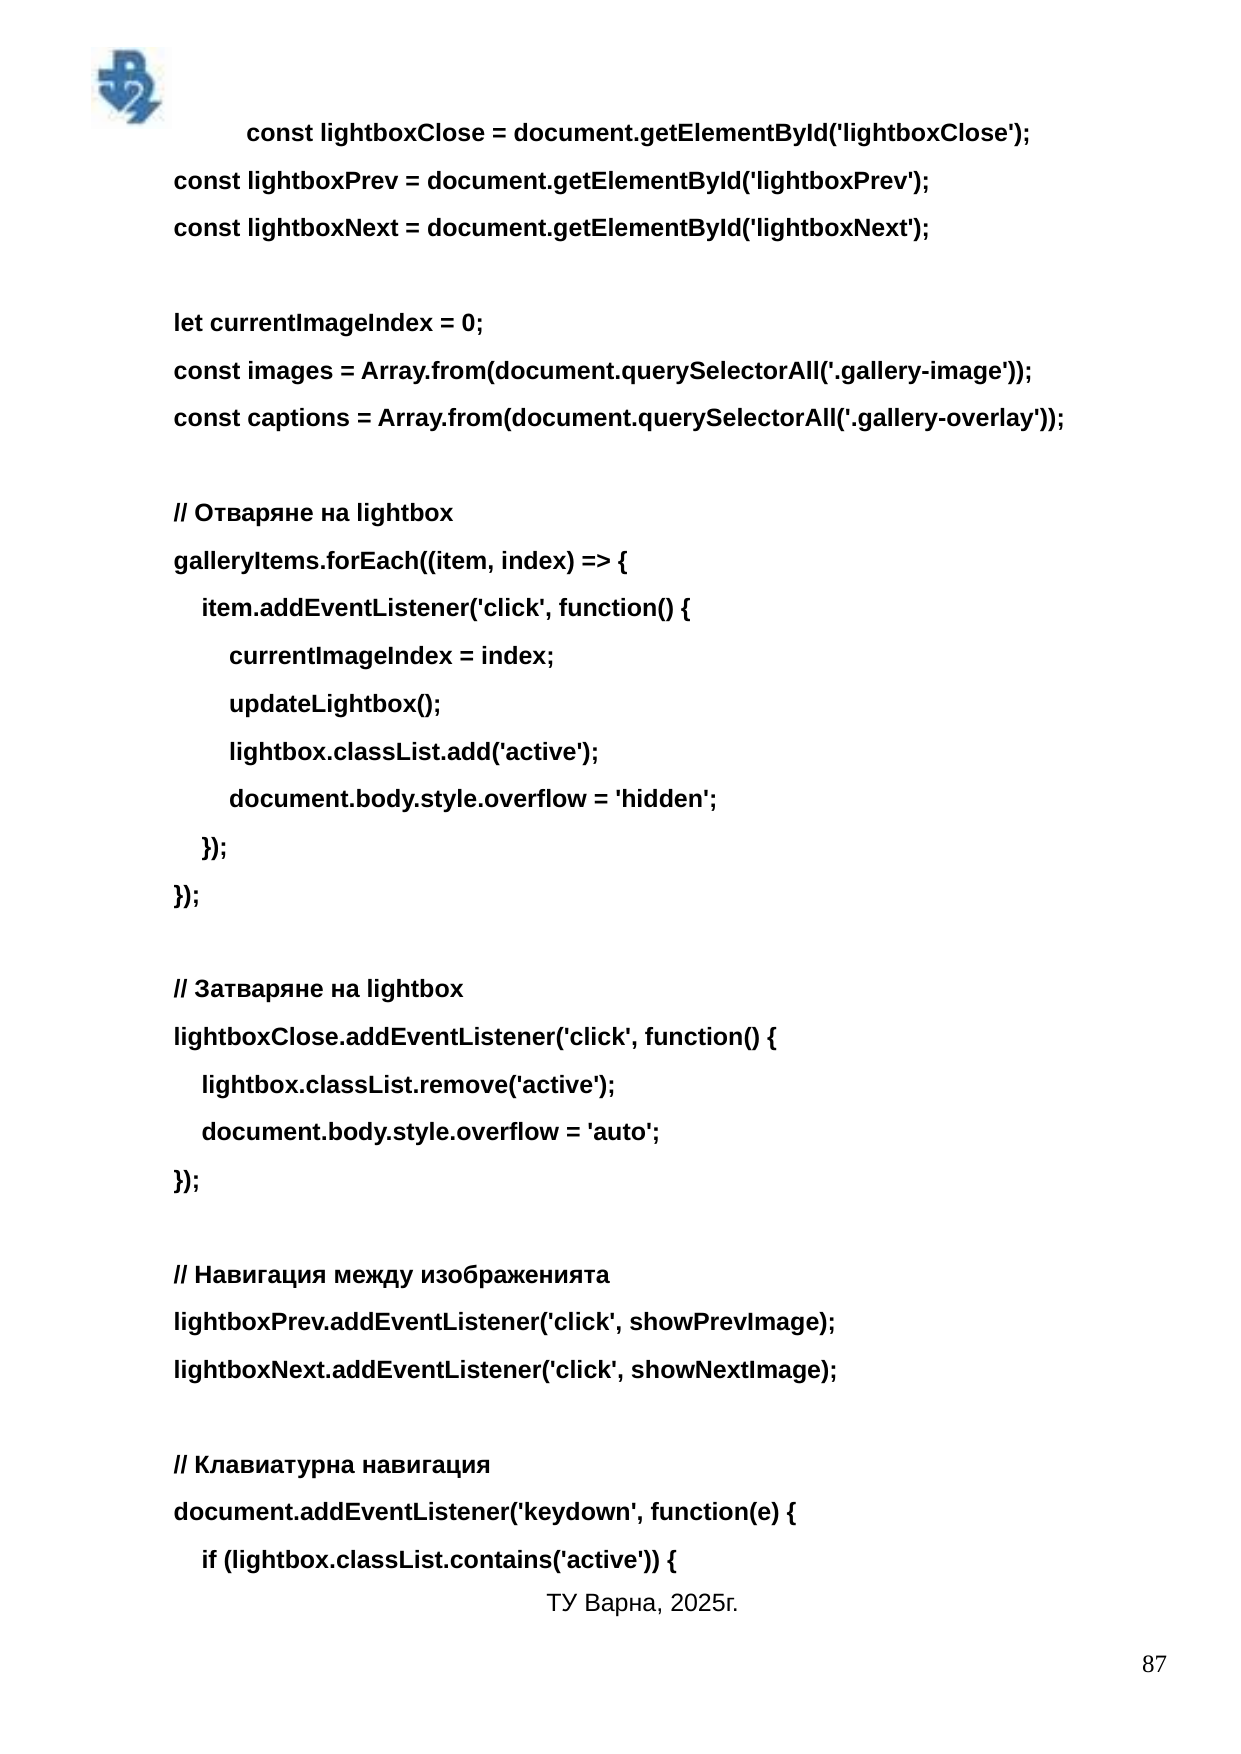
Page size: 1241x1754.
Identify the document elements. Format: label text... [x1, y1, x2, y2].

text // Отваряне на lightbox [118, 498, 1186, 527]
text galleryItems.forEach((item, index) => { [118, 546, 1186, 574]
text // Навигация между изображенията [118, 1259, 1186, 1288]
text lightbox.classList.remove('active'); [118, 1069, 1186, 1098]
text lightboxNext.addEventListener('click', showNextImage); [118, 1355, 1186, 1384]
text lightboxPrev.addEventListener('click', showPrevImage); [118, 1307, 1186, 1336]
text const lightboxPrev = document.getElementById('lightboxPrev'); [118, 166, 1186, 194]
text document.addEventListener('keydown', function(e) { [118, 1497, 1186, 1526]
text if (lightbox.classList.contains('active')) { [118, 1545, 1186, 1574]
text currentImageIndex = index; [118, 641, 1186, 670]
text }); [118, 879, 1186, 908]
text let currentImageIndex = 0; [118, 308, 1186, 337]
text item.addEventListener('click', function() { [118, 593, 1186, 622]
text document.body.style.overflow = 'auto'; [118, 1117, 1186, 1146]
text const lightboxNext = document.getElementById('lightboxNext'); [118, 213, 1186, 242]
picture [90, 47, 172, 129]
text // Клавиатурна навигация [118, 1449, 1186, 1478]
text }); [118, 832, 1186, 861]
text document.body.style.overflow = 'hidden'; [118, 784, 1186, 813]
text const captions = Array.from(document.querySelectorAll('.gallery-overlay')); [118, 403, 1186, 432]
text const lightboxClose = document.getElementById('lightboxClose'); [118, 118, 1186, 147]
text updateLightbox(); [118, 689, 1186, 717]
text }); [118, 1165, 1186, 1194]
text const images = Array.from(document.querySelectorAll('.gallery-image')); [118, 356, 1186, 384]
text lightboxClose.addEventListener('click', function() { [118, 1022, 1186, 1051]
text // Затваряне на lightbox [118, 974, 1186, 1003]
text lightbox.classList.add('active'); [118, 736, 1186, 765]
